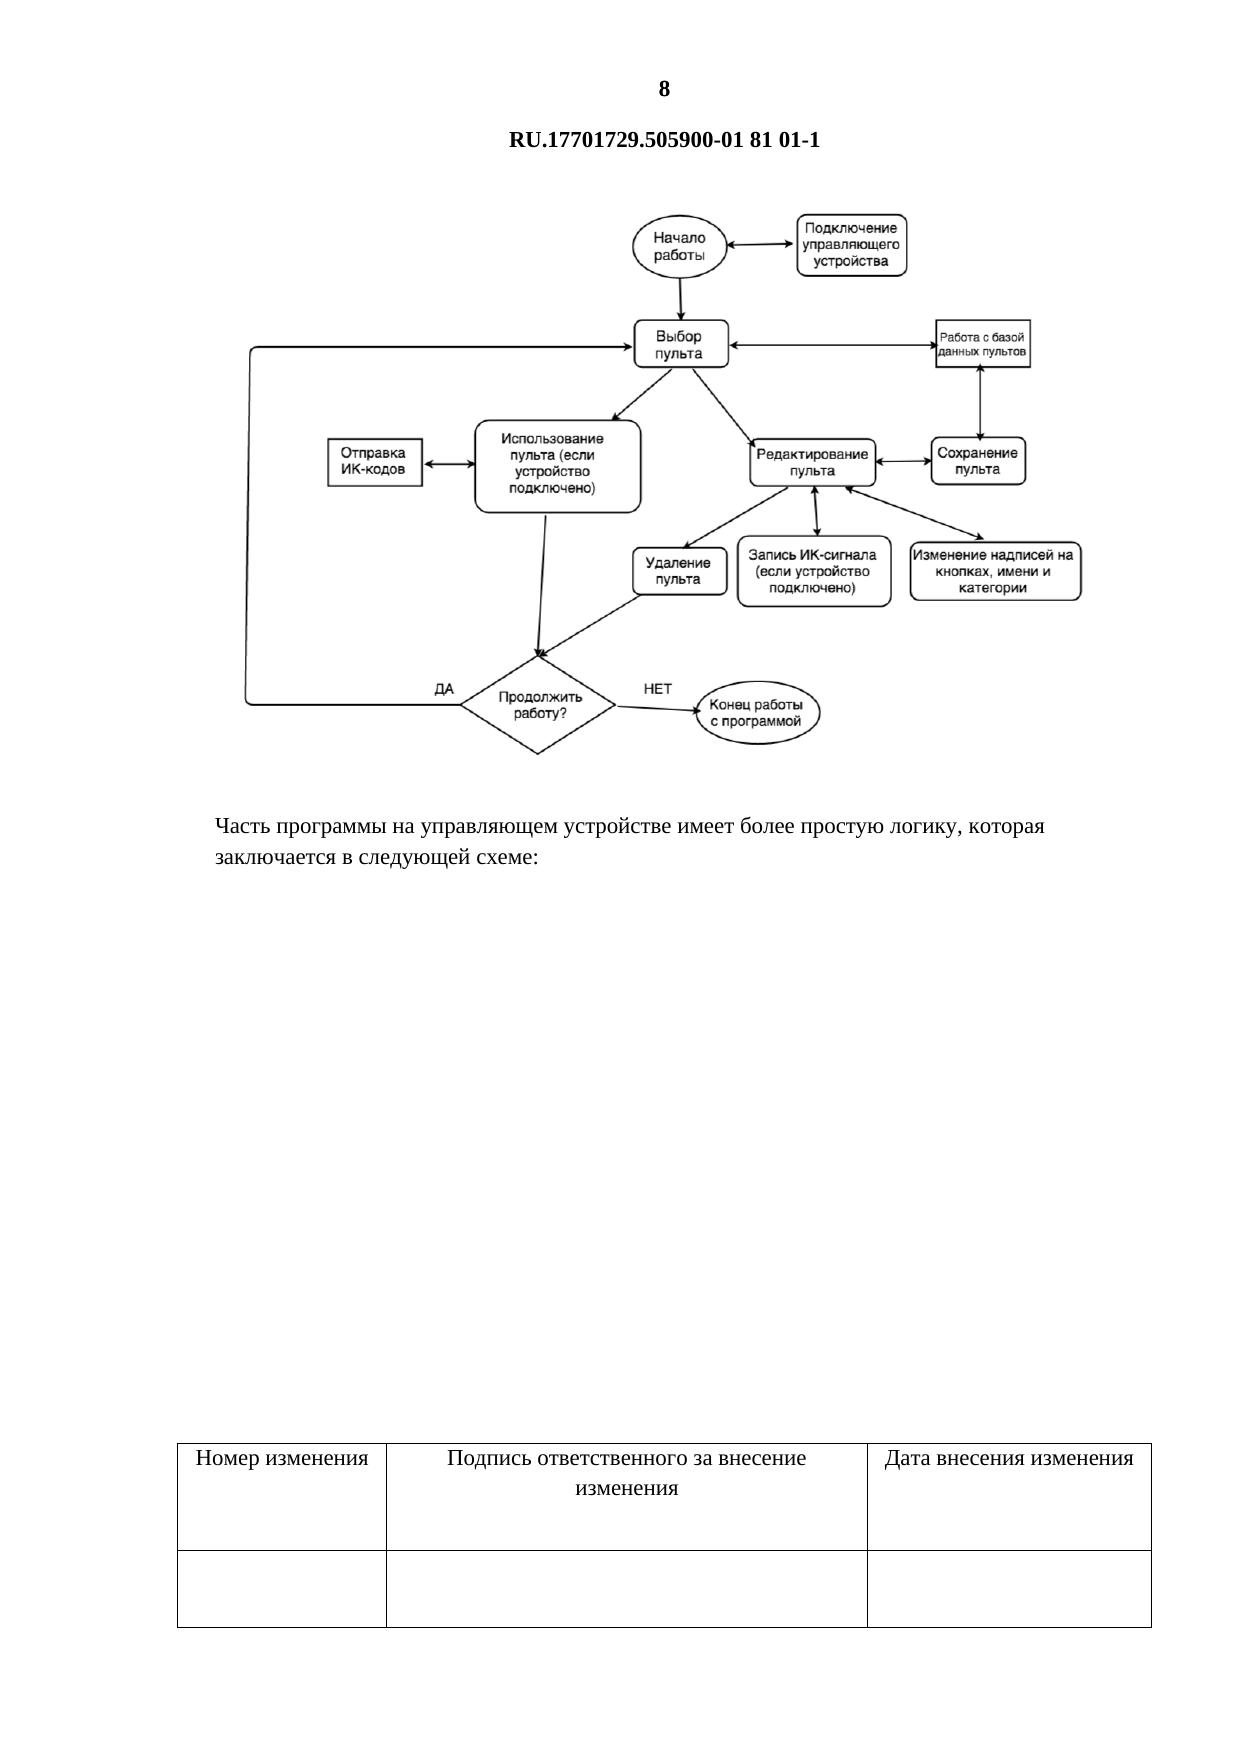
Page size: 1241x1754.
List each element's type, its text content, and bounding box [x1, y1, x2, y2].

text Часть программы на управляющем устройстве имеет более простую логику, которая заключается в следующей схеме: [215, 813, 1152, 869]
picture [214, 178, 1119, 788]
